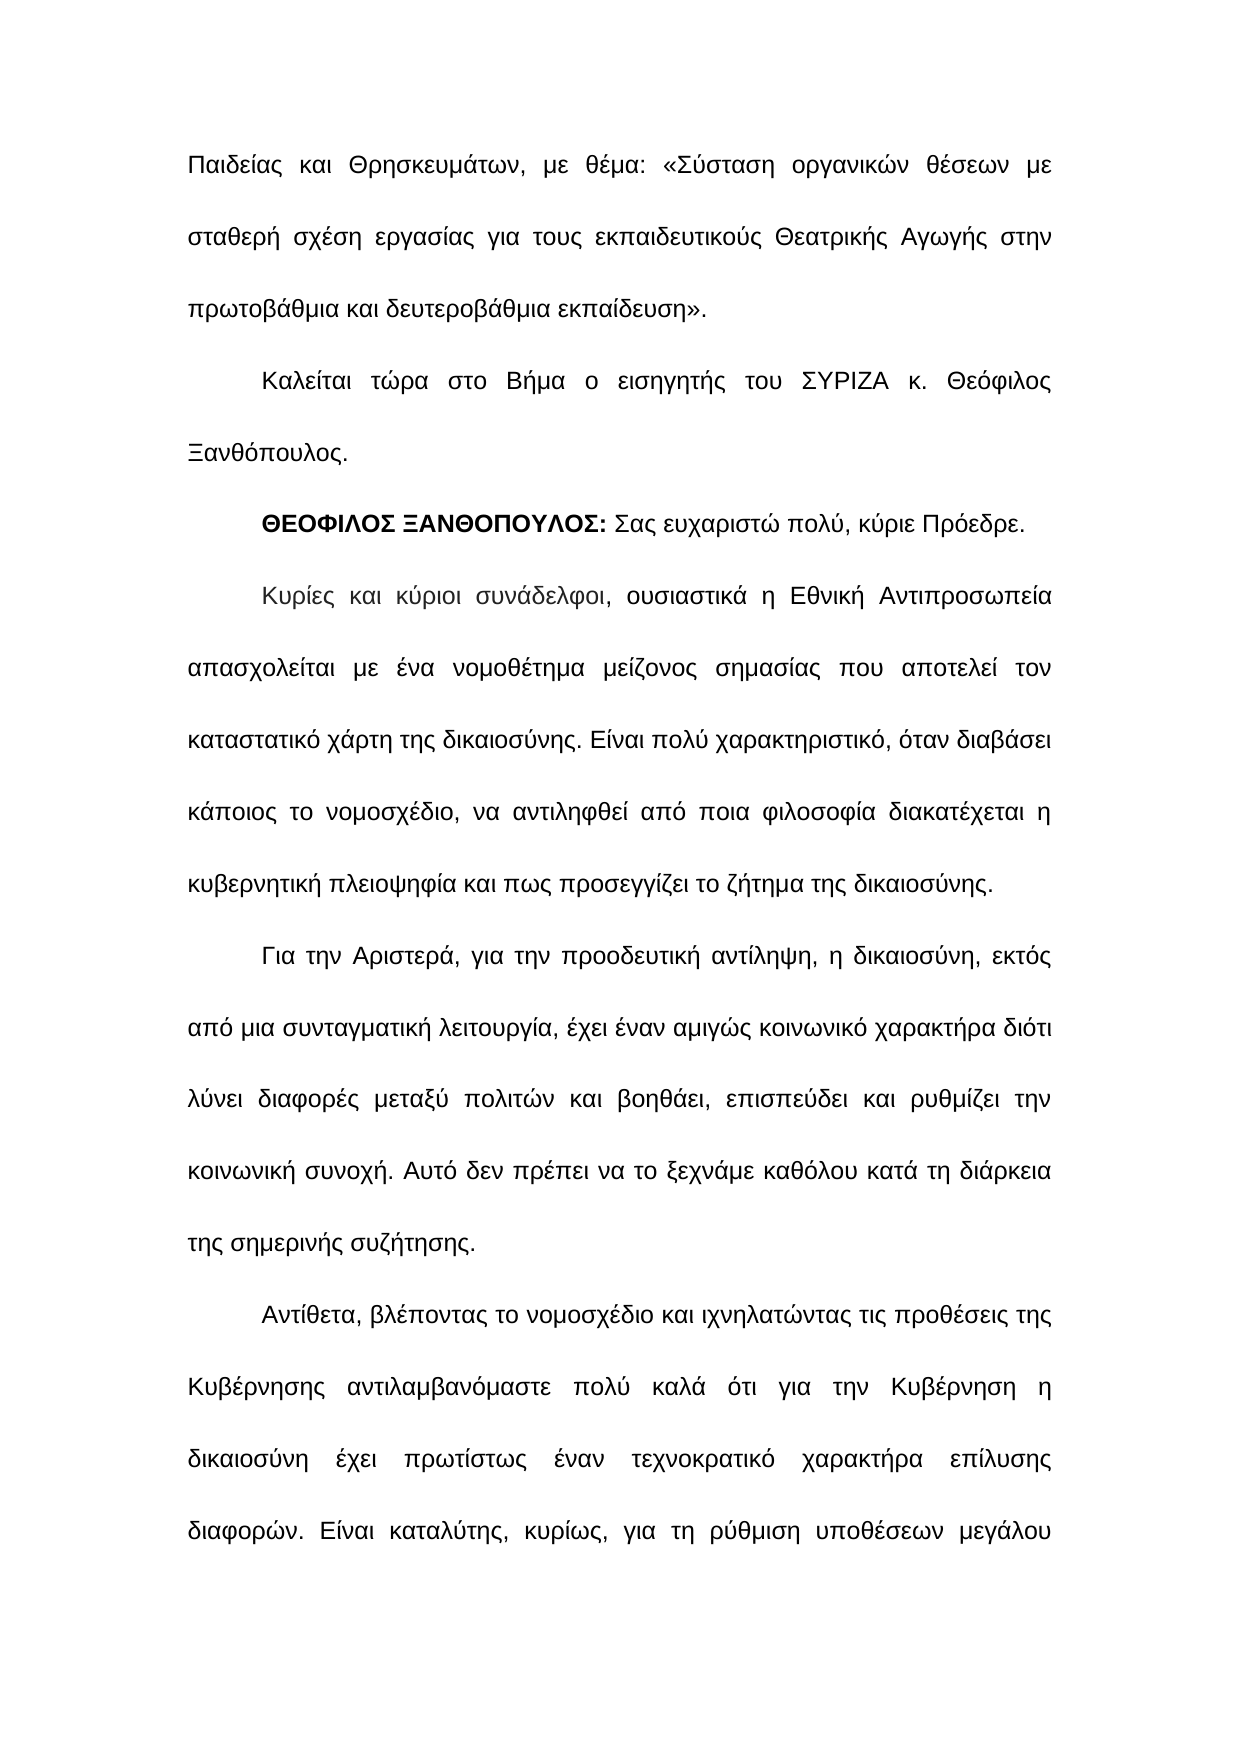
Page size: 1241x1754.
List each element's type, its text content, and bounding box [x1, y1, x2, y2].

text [187, 150, 1053, 322]
text ΘΕΟΦΙΛΟΣ ΞΑΝΘΟΠΟΥΛΟΣ: Σας ευχαριστώ πολύ, κύριε Πρόεδρε. [187, 509, 1053, 538]
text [187, 1300, 1053, 1544]
text Κυρίες και κύριοι συνάδελφοι, ουσιαστικά η Εθνική Αντιπροσωπεία απασχολείται με ένα νομοθέτημα μείζονος σημασίας που αποτελεί τον καταστατικό χάρτη της δικαιοσύνης. Είναι πολύ χαρακτηριστικό, όταν διαβάσει κάποιος το νομοσχέδιο, να αντιληφθεί από ποια φιλοσοφία διακατέχεται η κυβερνητική πλειοψηφία και πως προσεγγίζει το ζήτημα της δικαιοσύνης. [187, 581, 1053, 897]
text Για την Αριστερά, για την προοδευτική αντίληψη, η δικαιοσύνη, εκτός από μια συνταγματική λειτουργία, έχει έναν αμιγώς κοινωνικό χαρακτήρα διότι λύνει διαφορές μεταξύ πολιτών και βοηθάει, επισπεύδει και ρυθμίζει την κοινωνική συνοχή. Αυτό δεν πρέπει να το ξεχνάμε καθόλου κατά τη διάρκεια της σημερινής συζήτησης. [187, 941, 1053, 1257]
text Καλείται τώρα στο Βήμα ο εισηγητής του ΣΥΡΙΖΑ κ. Θεόφιλος Ξανθόπουλος. [187, 366, 1053, 466]
